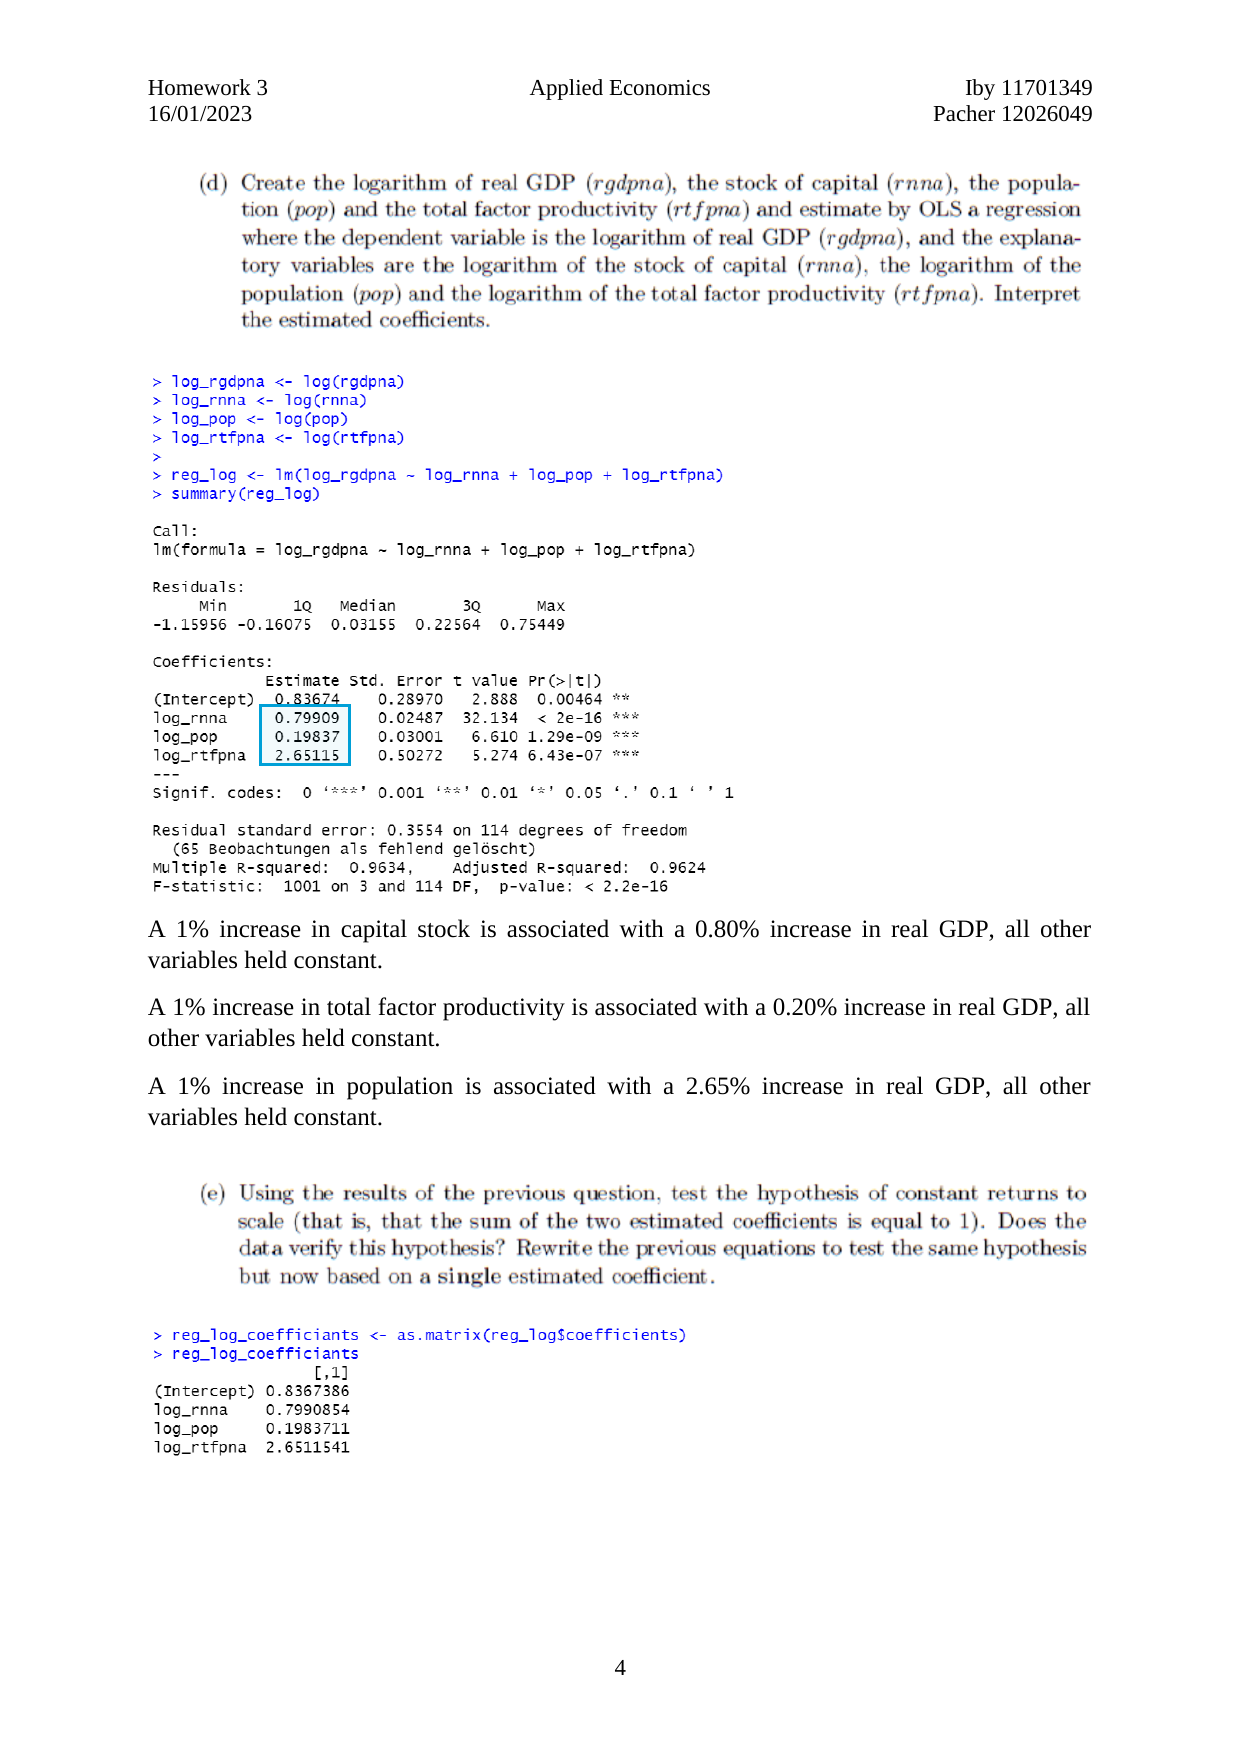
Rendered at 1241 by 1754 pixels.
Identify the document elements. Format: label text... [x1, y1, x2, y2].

text A 1% increase in capital stock is associated with a 0.80% increase in real GDP, all other variables held constant. [148, 914, 1093, 973]
text A 1% increase in population is associated with a 2.65% increase in real GDP, all other variables held constant. [148, 1071, 1093, 1131]
picture [147, 1325, 1093, 1458]
picture [148, 147, 1092, 354]
picture [148, 1152, 1092, 1307]
text A 1% increase in total factor productivity is associated with a 0.20% increase in real GDP, all other variables held constant. [148, 992, 1093, 1052]
picture [147, 373, 1093, 895]
